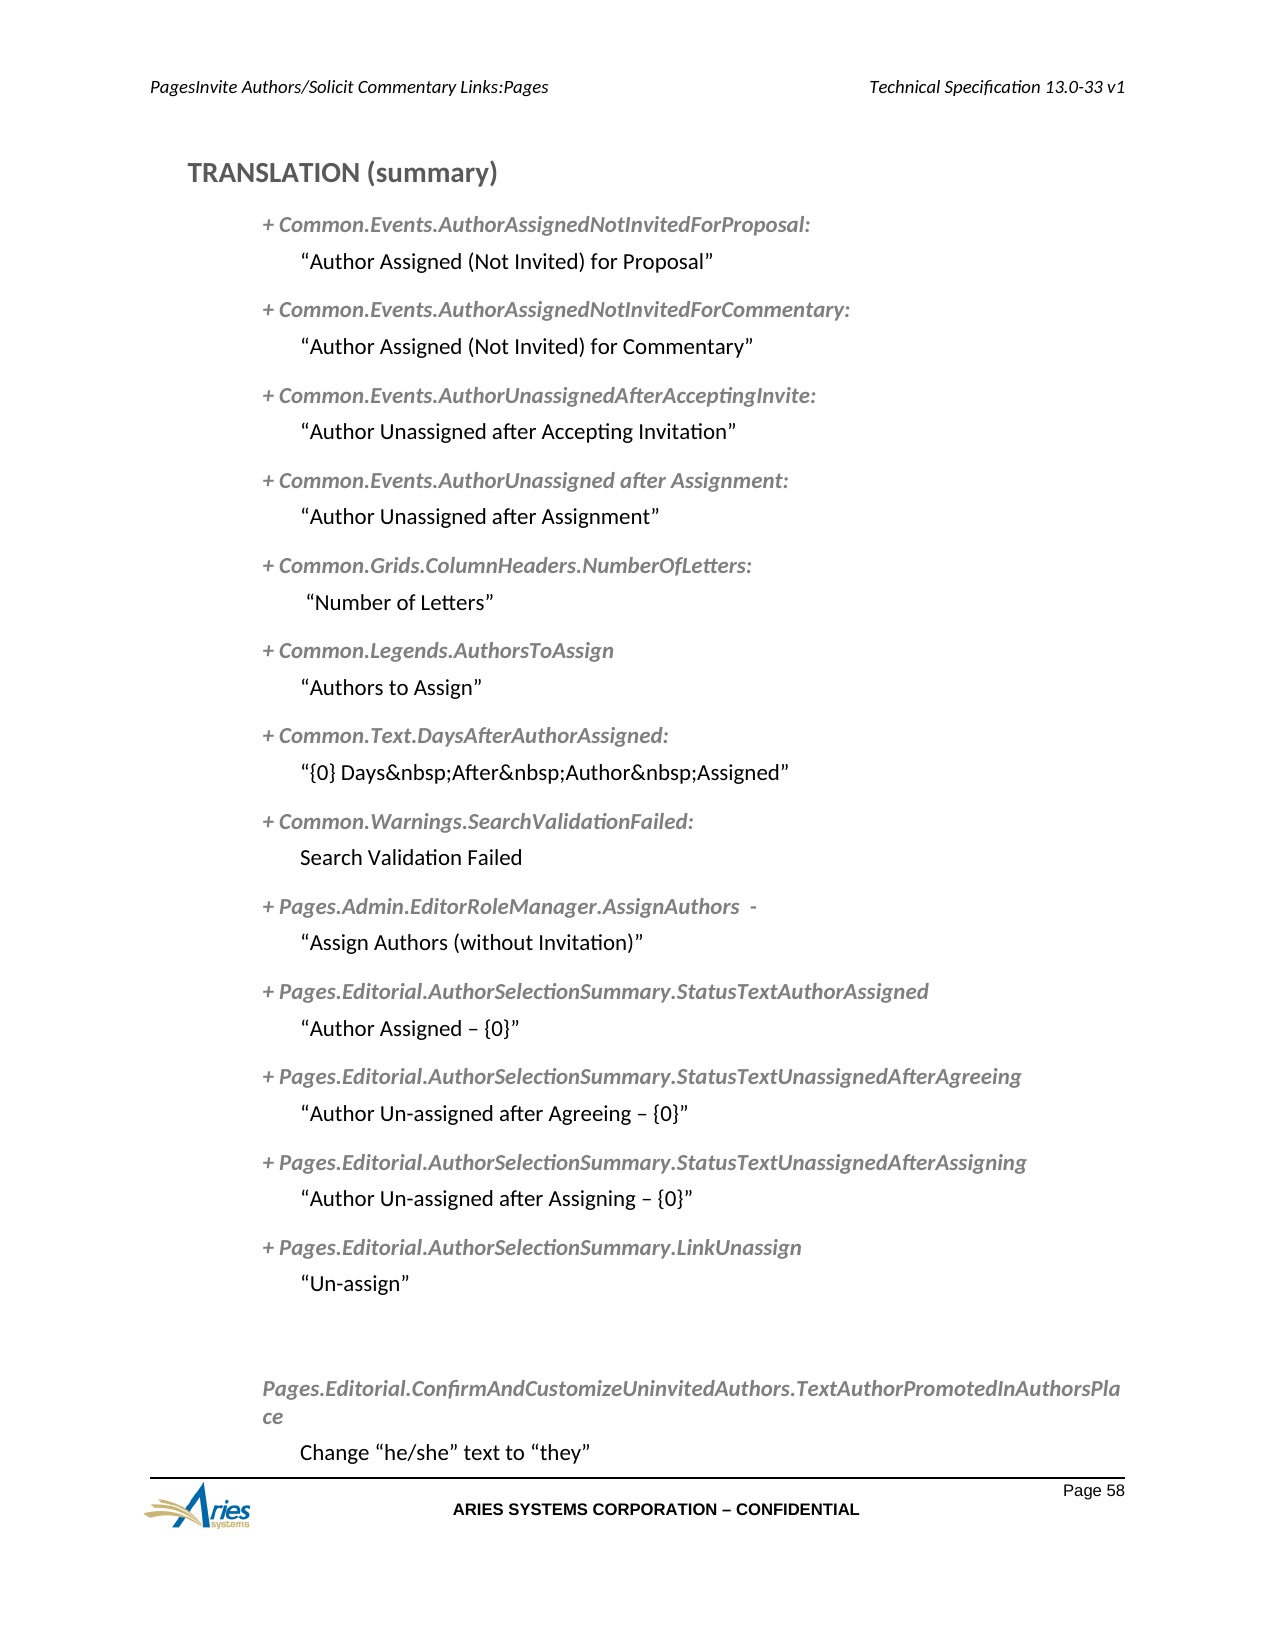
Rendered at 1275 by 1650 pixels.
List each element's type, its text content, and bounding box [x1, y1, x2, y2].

subtitle + Common.Events.AuthorAssignedNotInvitedForProposal: [262, 210, 1125, 238]
subtitle + Pages.Editorial.AuthorSelectionSummary.StatusTextAuthorAssigned [262, 977, 1125, 1005]
text “Author Assigned – {0}” [300, 1014, 1125, 1042]
text “Author Un-assigned after Assigning – {0}” [300, 1184, 1125, 1212]
text “Author Unassigned after Accepting Invitation” [300, 417, 1125, 445]
subtitle TRANSLATION (summary) [150, 154, 1125, 189]
subtitle + Pages.Editorial.AuthorSelectionSummary.StatusTextUnassignedAfterAssigning [262, 1148, 1125, 1176]
text Search Validation Failed [300, 843, 1125, 871]
subtitle + Pages.Admin.EditorRoleManager.AssignAuthors - [262, 892, 1125, 920]
text “Author Assigned (Not Invited) for Proposal” [300, 247, 1125, 275]
subtitle + Common.Events.AuthorAssignedNotInvitedForCommentary: [262, 296, 1125, 324]
subtitle + Common.Text.DaysAfterAuthorAssigned: [262, 722, 1125, 750]
text “Authors to Assign” [300, 673, 1125, 701]
picture [143, 1482, 251, 1529]
text “Number of Letters” [300, 588, 1125, 616]
text “Un-assign” [300, 1269, 1125, 1297]
subtitle + Pages.Editorial.AuthorSelectionSummary.LinkUnassign [262, 1233, 1125, 1261]
text “Author Un-assigned after Agreeing – {0}” [300, 1099, 1125, 1127]
subtitle + Common.Warnings.SearchValidationFailed: [262, 807, 1125, 835]
subtitle + Common.Grids.ColumnHeaders.NumberOfLetters: [262, 551, 1125, 579]
text “Author Assigned (Not Invited) for Commentary” [300, 332, 1125, 360]
subtitle Pages.Editorial.ConfirmAndCustomizeUninvitedAuthors.TextAuthorPromotedInAuthorsPlace [262, 1374, 1125, 1430]
text “Assign Authors (without Invitation)” [300, 928, 1125, 956]
text “{0} Days&nbsp;After&nbsp;Author&nbsp;Assigned” [300, 758, 1125, 786]
subtitle + Pages.Editorial.AuthorSelectionSummary.StatusTextUnassignedAfterAgreeing [262, 1062, 1125, 1091]
subtitle + Common.Legends.AuthorsToAssign [262, 636, 1125, 664]
subtitle + Common.Events.AuthorUnassignedAfterAcceptingInvite: [262, 381, 1125, 409]
subtitle + Common.Events.AuthorUnassigned after Assignment: [262, 466, 1125, 494]
text “Author Unassigned after Assignment” [300, 502, 1125, 530]
text Change “he/she” text to “they” [300, 1438, 1125, 1467]
